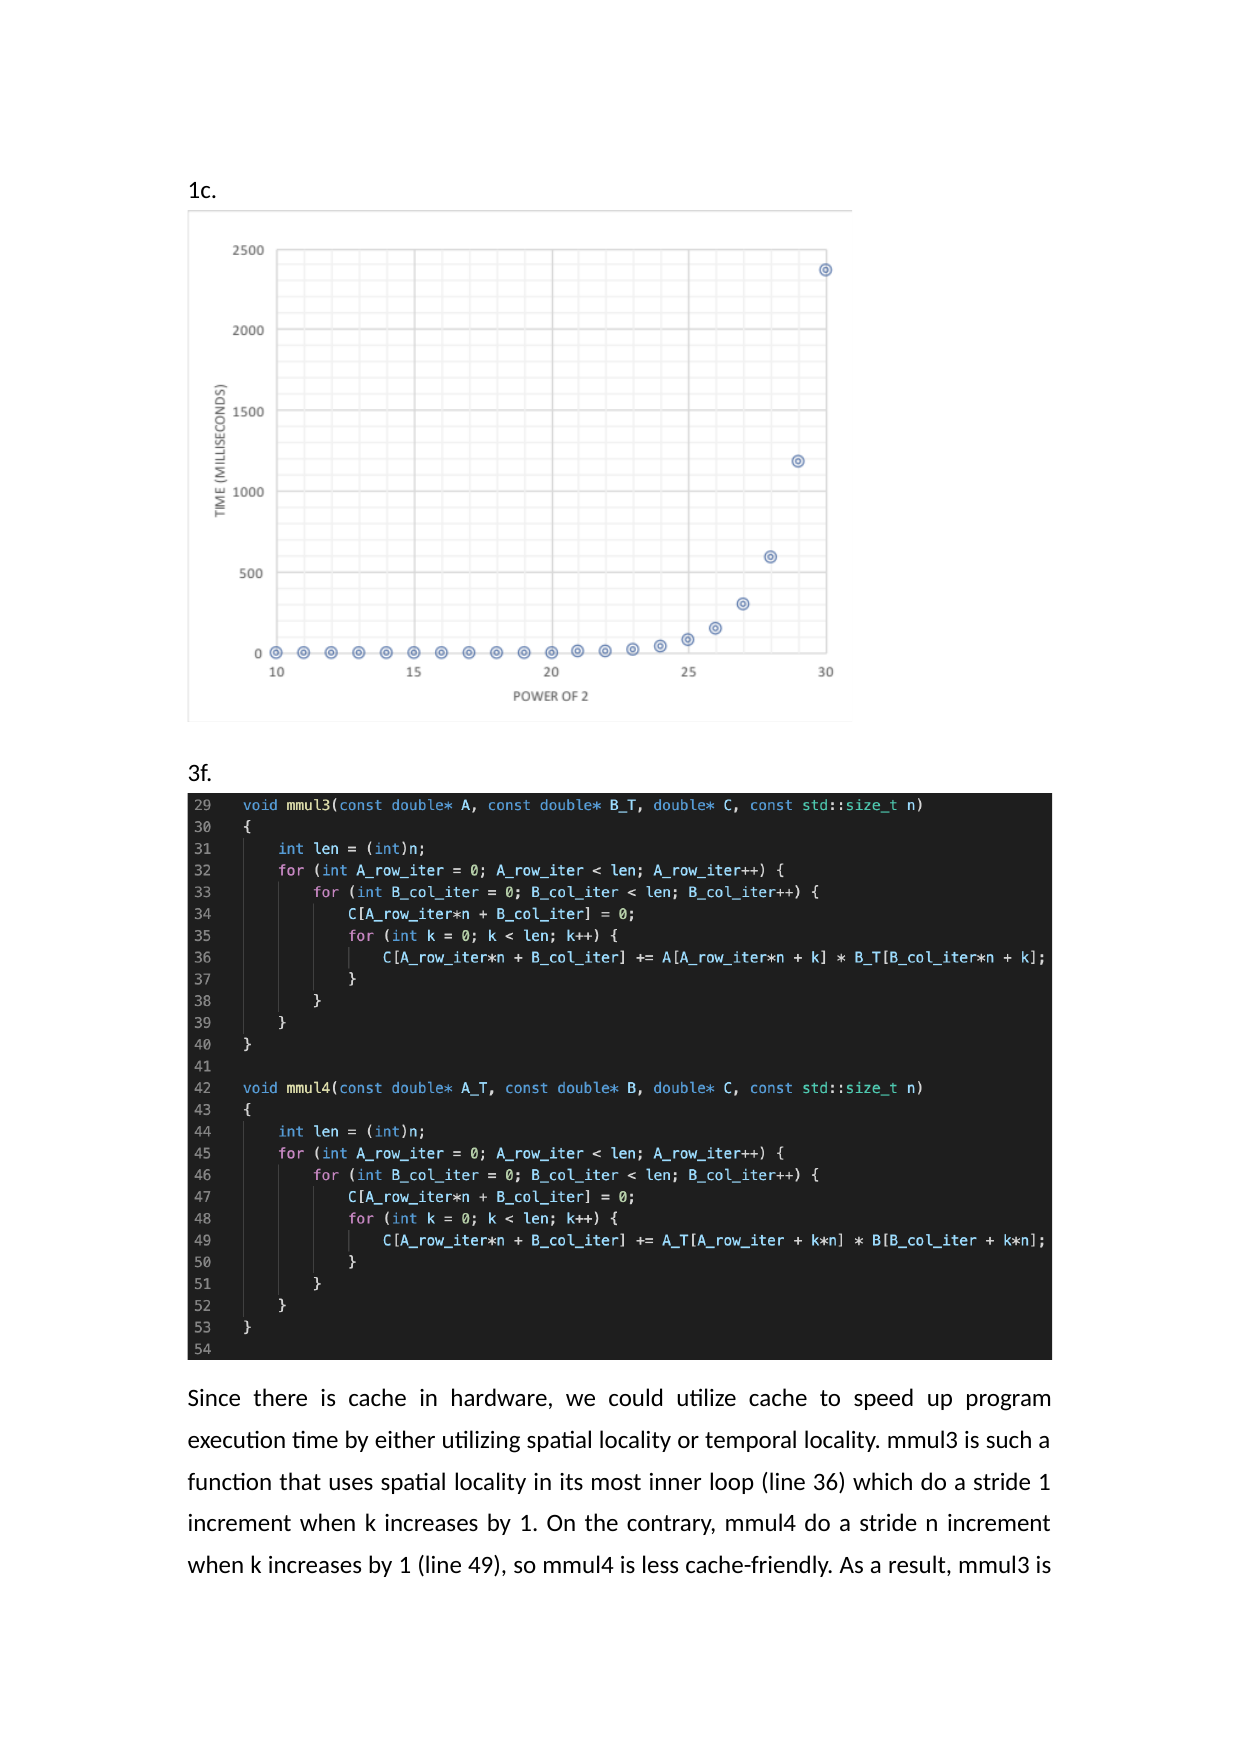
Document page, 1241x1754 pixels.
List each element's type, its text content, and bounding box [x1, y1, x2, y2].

text 3f. [187, 752, 1053, 793]
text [187, 1377, 1053, 1585]
picture [187, 793, 1053, 1360]
text 1c. [187, 169, 1053, 210]
